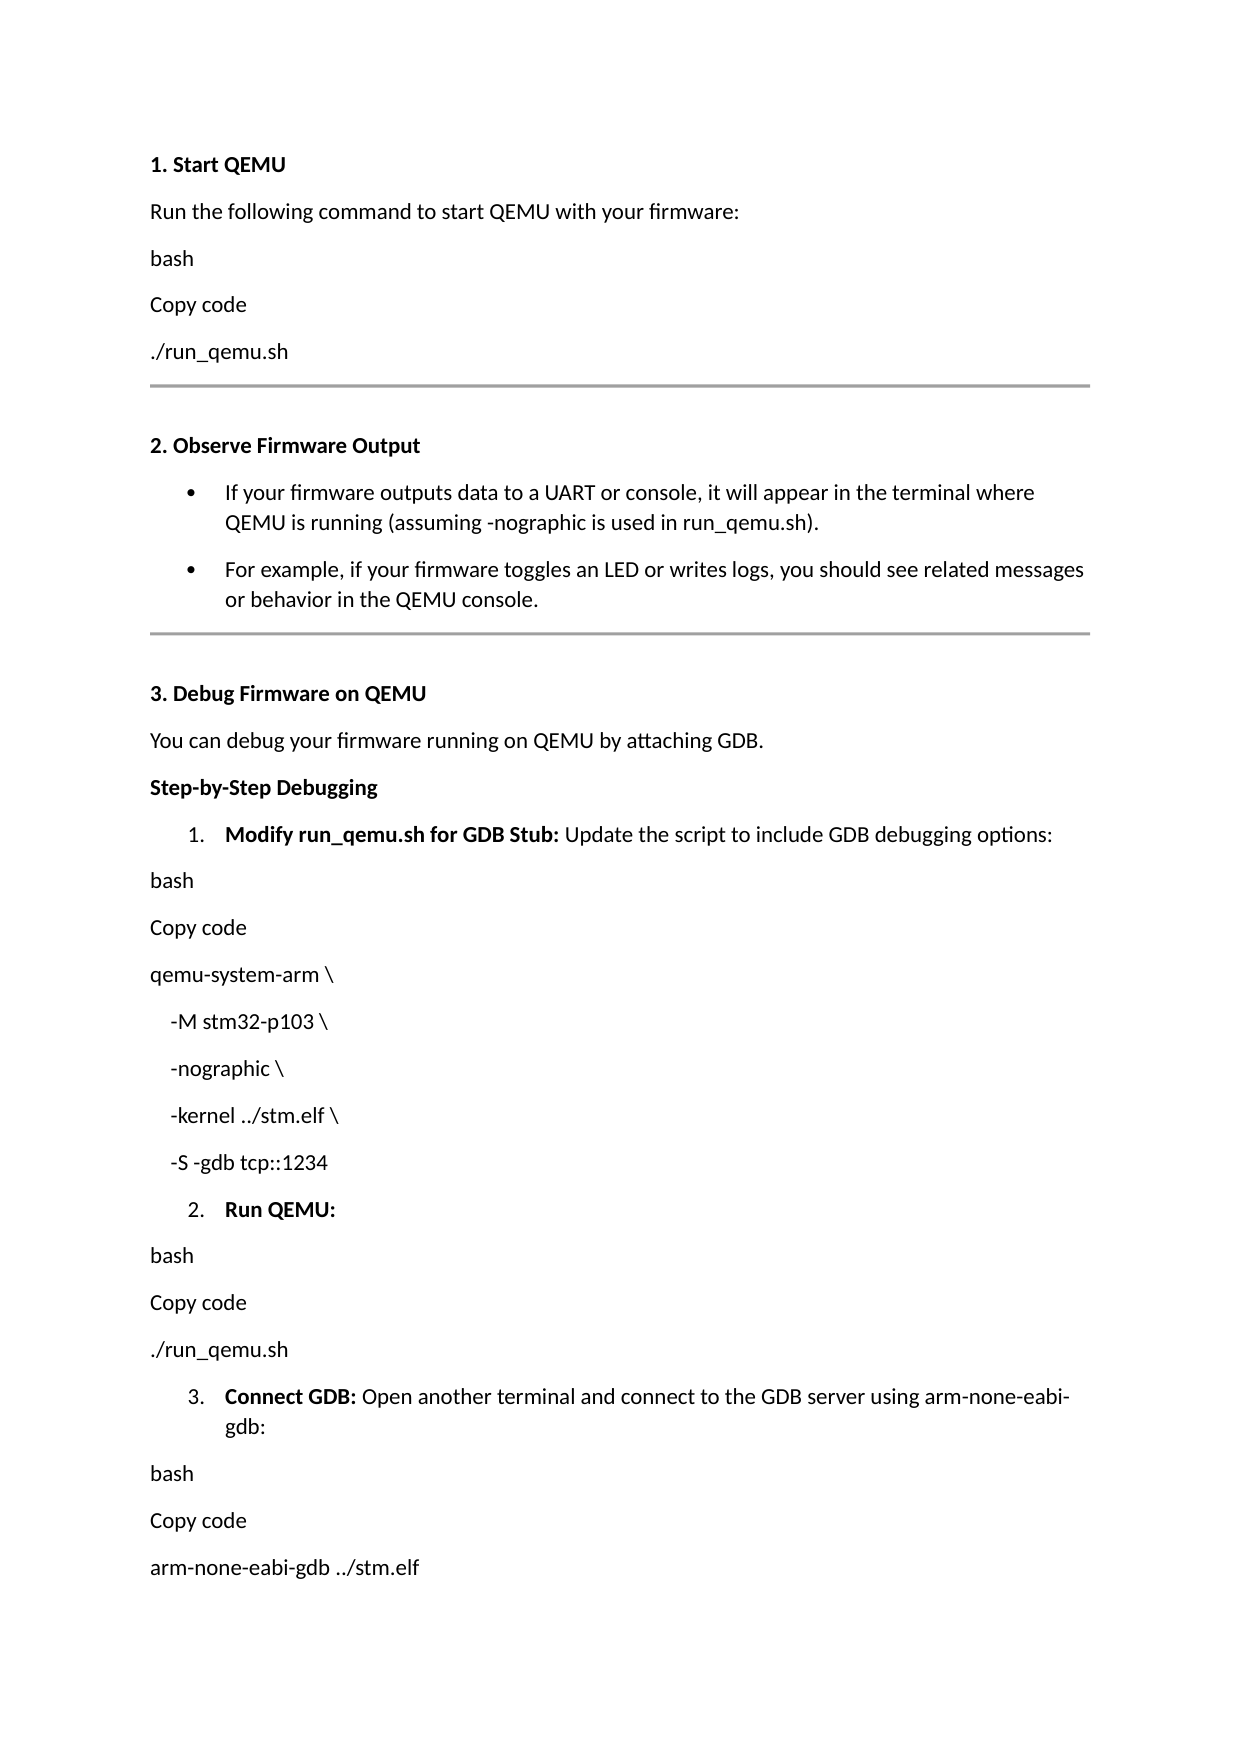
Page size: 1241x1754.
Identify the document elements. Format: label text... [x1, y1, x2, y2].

list Modify run_qemu.sh for GDB Stub: Update the script to include GDB debugging options: [187, 820, 1090, 848]
list Run QEMU: [187, 1195, 1090, 1223]
text -nographic \ [150, 1054, 1090, 1082]
text Run the following command to start QEMU with your firmware: [150, 197, 1090, 225]
text Copy code [150, 913, 1090, 942]
text 1. Start QEMU [150, 150, 1090, 178]
text -M stm32-p103 \ [150, 1007, 1090, 1035]
text 3. Debug Firmware on QEMU [150, 679, 1090, 707]
text ./run_qemu.sh [150, 337, 1090, 366]
text Copy code [150, 1506, 1090, 1534]
text -kernel ../stm.elf \ [150, 1101, 1090, 1129]
text bash [150, 1459, 1090, 1487]
text bash [150, 867, 1090, 895]
text arm-none-eabi-gdb ../stm.elf [150, 1553, 1090, 1581]
text bash [150, 1242, 1090, 1270]
text -S -gdb tcp::1234 [150, 1148, 1090, 1176]
text Copy code [150, 1288, 1090, 1317]
list Connect GDB: Open another terminal and connect to the GDB server using arm-none-eabi-gdb: [187, 1382, 1090, 1441]
text ./run_qemu.sh [150, 1335, 1090, 1363]
text bash [150, 244, 1090, 272]
text Step-by-Step Debugging [150, 773, 1090, 801]
text Copy code [150, 291, 1090, 319]
text qemu-system-arm \ [150, 960, 1090, 988]
list If your firmware outputs data to a UART or console, it will appear in the terminal where QEMU is running (assuming -nographic is used in run_qemu.sh). [187, 478, 1090, 536]
text You can debug your firmware running on QEMU by attaching GDB. [150, 726, 1090, 754]
list For example, if your firmware toggles an LED or writes logs, you should see related messages or behavior in the QEMU console. [187, 555, 1090, 613]
text 2. Observe Firmware Output [150, 431, 1090, 459]
